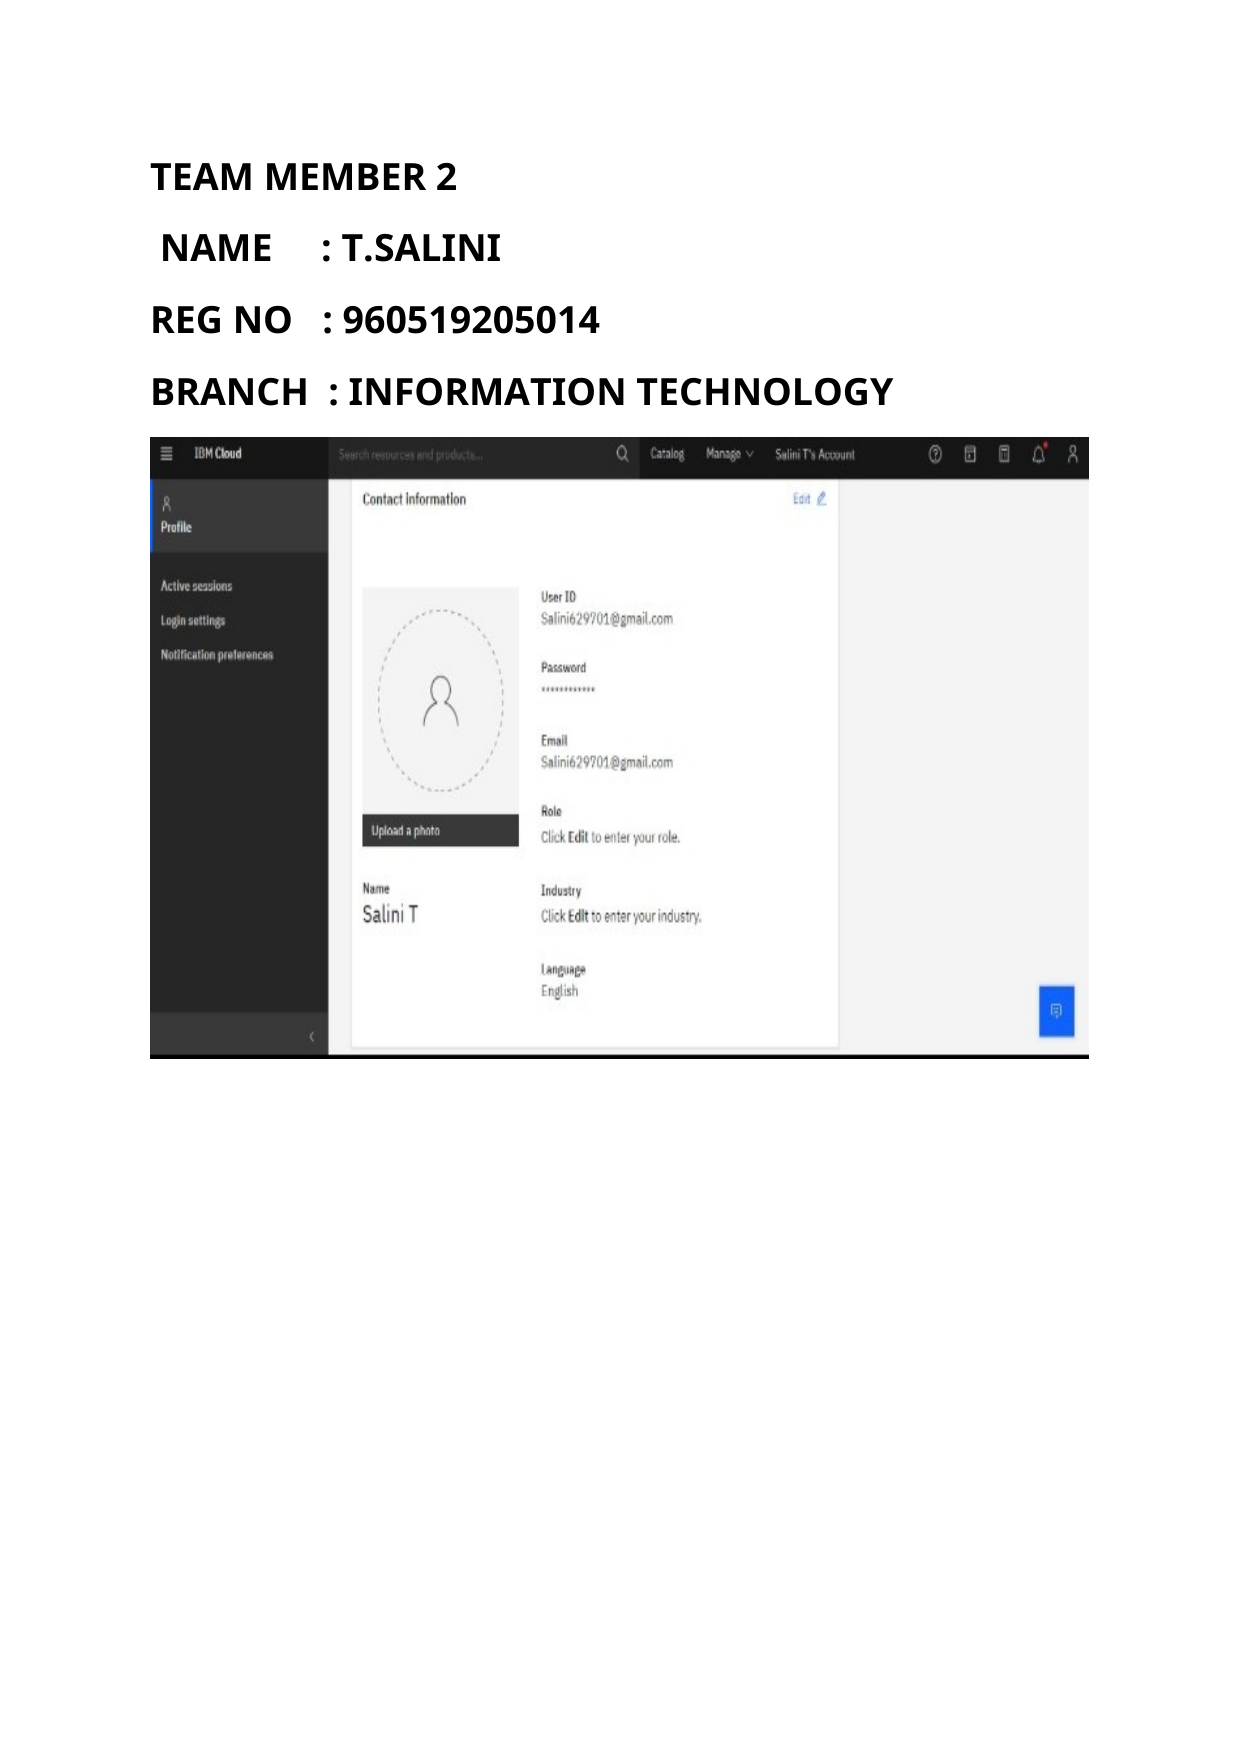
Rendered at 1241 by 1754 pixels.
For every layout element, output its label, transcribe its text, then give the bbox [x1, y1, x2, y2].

text TEAM MEMBER 2 [150, 150, 1090, 201]
text REG NO : 960519205014 [150, 293, 1090, 344]
picture [150, 437, 1089, 1059]
text BRANCH : INFORMATION TECHNOLOGY [150, 365, 1090, 416]
text NAME : T.SALINI [150, 222, 1090, 273]
